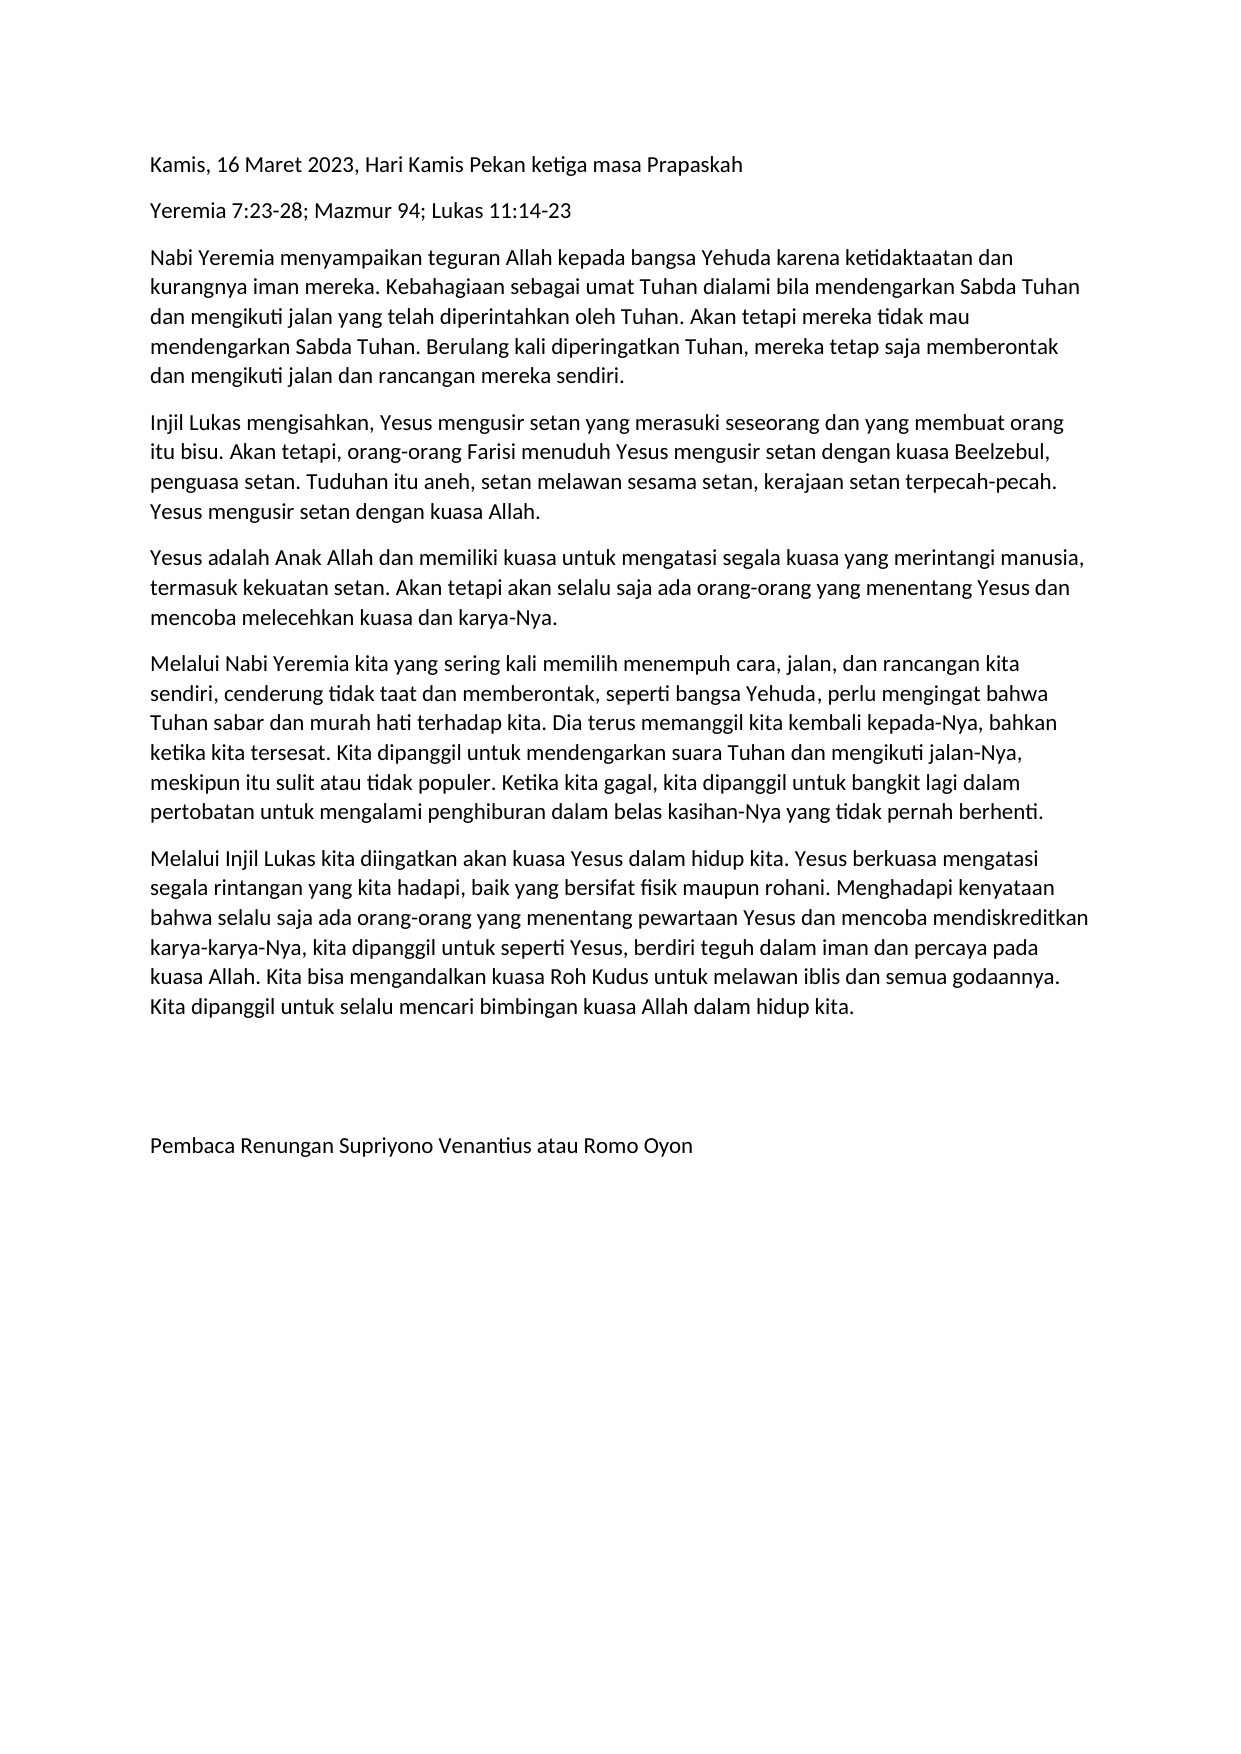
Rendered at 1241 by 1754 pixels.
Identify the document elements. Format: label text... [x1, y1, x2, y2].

text Yeremia 7:23-28; Mazmur 94; Lukas 11:14-23 [150, 196, 1093, 224]
text Kamis, 16 Maret 2023, Hari Kamis Pekan ketiga masa Prapaskah [150, 150, 1093, 178]
text Melalui Injil Lukas kita diingatkan akan kuasa Yesus dalam hidup kita. Yesus berkuasa mengatasi segala rintangan yang kita hadapi, baik yang bersifat fisik maupun rohani. Menghadapi kenyataan bahwa selalu saja ada orang-orang yang menentang pewartaan Yesus dan mencoba mendiskreditkan karya-karya-Nya, kita dipanggil untuk seperti Yesus, berdiri teguh dalam iman dan percaya pada kuasa Allah. Kita bisa mengandalkan kuasa Roh Kudus untuk melawan iblis dan semua godaannya. Kita dipanggil untuk selalu mencari bimbingan kuasa Allah dalam hidup kita. [150, 844, 1093, 1020]
text Nabi Yeremia menyampaikan teguran Allah kepada bangsa Yehuda karena ketidaktaatan dan kurangnya iman mereka. Kebahagiaan sebagai umat Tuhan dialami bila mendengarkan Sabda Tuhan dan mengikuti jalan yang telah diperintahkan oleh Tuhan. Akan tetapi mereka tidak mau mendengarkan Sabda Tuhan. Berulang kali diperingatkan Tuhan, mereka tetap saja memberontak dan mengikuti jalan dan rancangan mereka sendiri. [150, 243, 1093, 389]
text Pembaca Renungan Supriyono Venantius atau Romo Oyon [150, 1131, 1093, 1159]
text Melalui Nabi Yeremia kita yang sering kali memilih menempuh cara, jalan, dan rancangan kita sendiri, cenderung tidak taat dan memberontak, seperti bangsa Yehuda, perlu mengingat bahwa Tuhan sabar dan murah hati terhadap kita. Dia terus memanggil kita kembali kepada-Nya, bahkan ketika kita tersesat. Kita dipanggil untuk mendengarkan suara Tuhan dan mengikuti jalan-Nya, meskipun itu sulit atau tidak populer. Ketika kita gagal, kita dipanggil untuk bangkit lagi dalam pertobatan untuk mengalami penghiburan dalam belas kasihan-Nya yang tidak pernah berhenti. [150, 649, 1093, 825]
text Injil Lukas mengisahkan, Yesus mengusir setan yang merasuki seseorang dan yang membuat orang itu bisu. Akan tetapi, orang-orang Farisi menuduh Yesus mengusir setan dengan kuasa Beelzebul, penguasa setan. Tuduhan itu aneh, setan melawan sesama setan, kerajaan setan terpecah-pecah. Yesus mengusir setan dengan kuasa Allah. [150, 408, 1093, 525]
text Yesus adalah Anak Allah dan memiliki kuasa untuk mengatasi segala kuasa yang merintangi manusia, termasuk kekuatan setan. Akan tetapi akan selalu saja ada orang-orang yang menentang Yesus dan mencoba melecehkan kuasa dan karya-Nya. [150, 543, 1093, 631]
